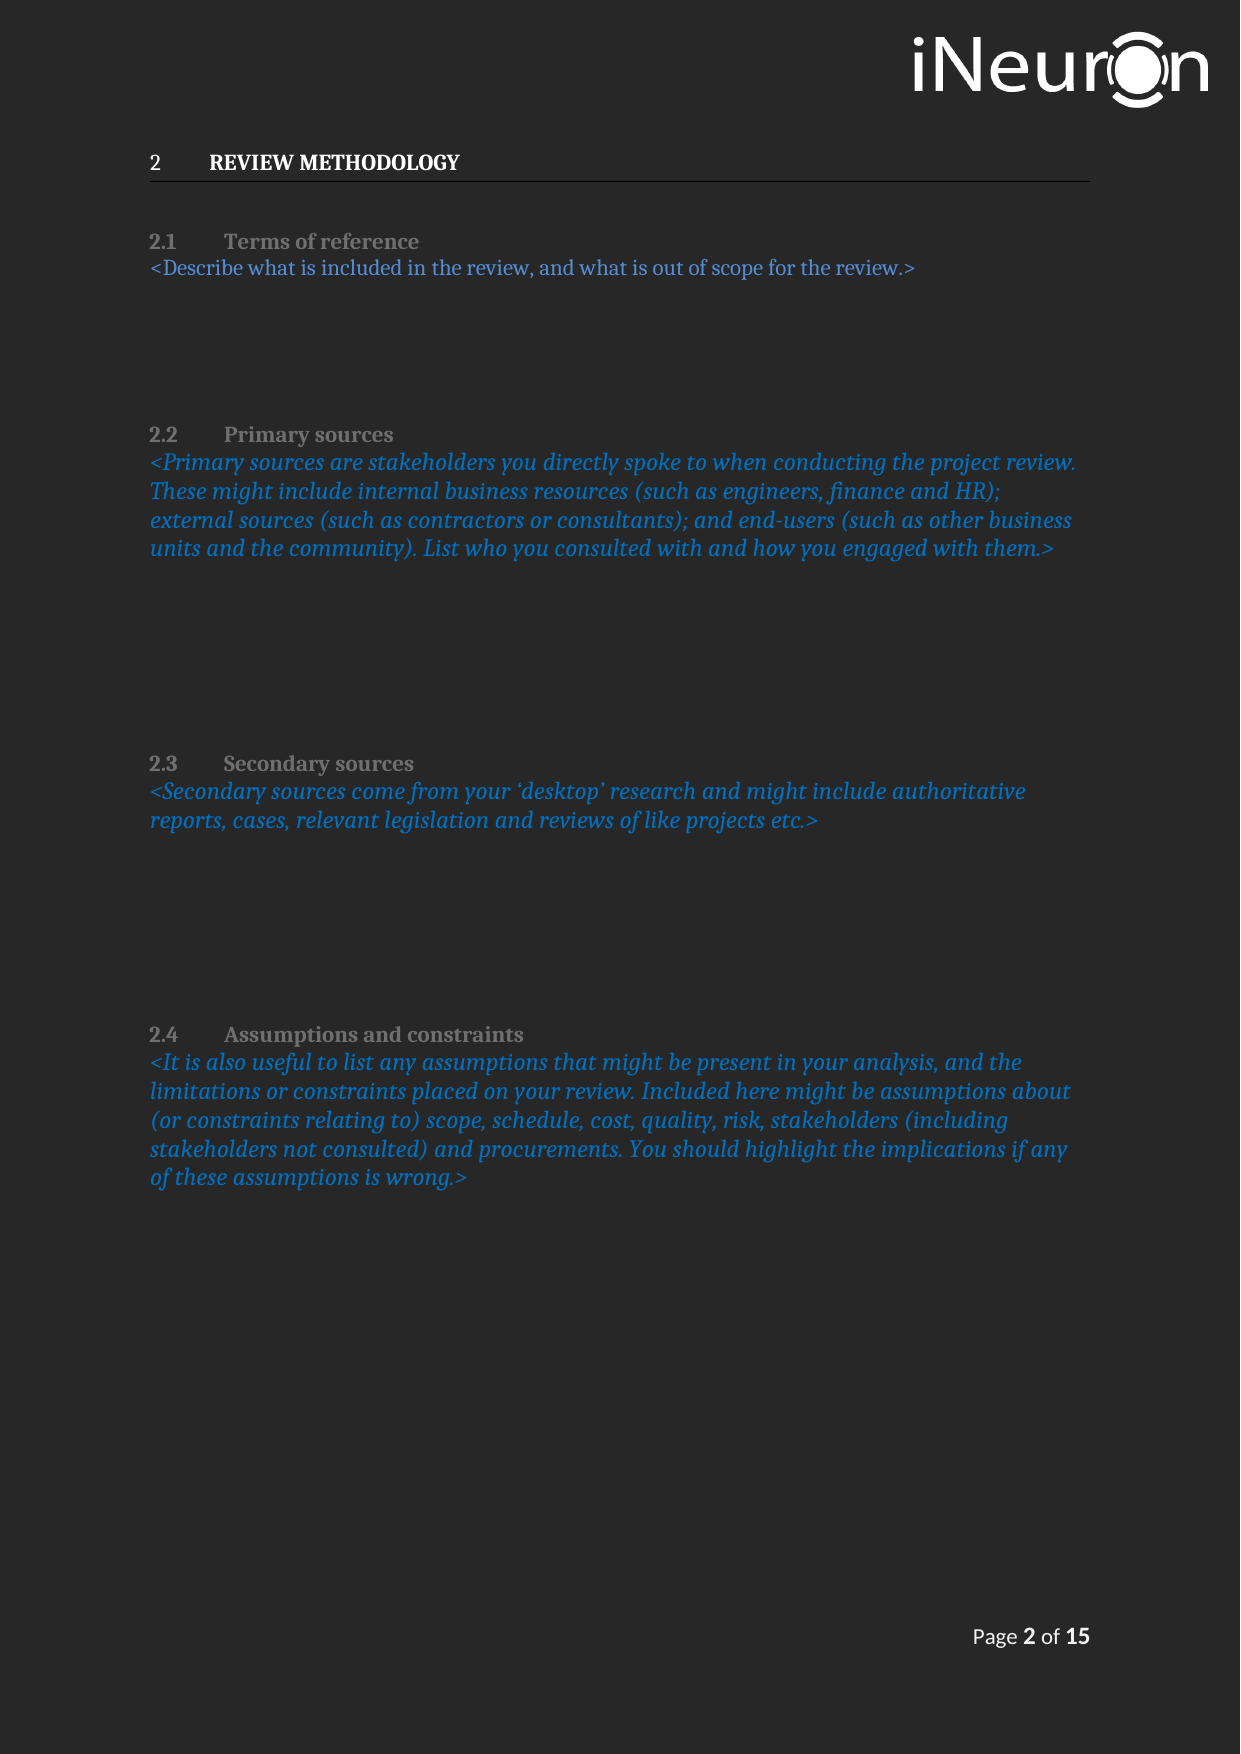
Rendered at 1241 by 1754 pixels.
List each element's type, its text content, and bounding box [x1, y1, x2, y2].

subtitle Terms of reference [149, 228, 1090, 255]
subtitle Assumptions and constraints [149, 1022, 1090, 1048]
text <Primary sources are stakeholders you directly spoke to when conducting the project review. These might include internal business resources (such as engineers, finance and HR); external sources (such as contractors or consultants); and end-users (such as other business units and the community). List who you consulted with and how you engaged with them.> [150, 448, 1090, 563]
subtitle Primary sources [149, 422, 1090, 448]
text <Describe what is included in the review, and what is out of scope for the review.> [150, 255, 1090, 281]
picture [908, 25, 1214, 111]
subtitle Secondary sources [149, 751, 1090, 777]
text <It is also useful to list any assumptions that might be present in your analysis, and the limitations or constraints placed on your review. Included here might be assumptions about (or constraints relating to) scope, schedule, cost, quality, risk, stakeholders (including stakeholders not consulted) and procurements. You should highlight the implications if any of these assumptions is wrong.> [150, 1048, 1090, 1192]
text <Secondary sources come from your ‘desktop’ research and might include authoritative reports, cases, relevant legislation and reviews of like projects etc.> [150, 777, 1090, 834]
subtitle REVIEW METHODOLOGY [150, 150, 1090, 181]
